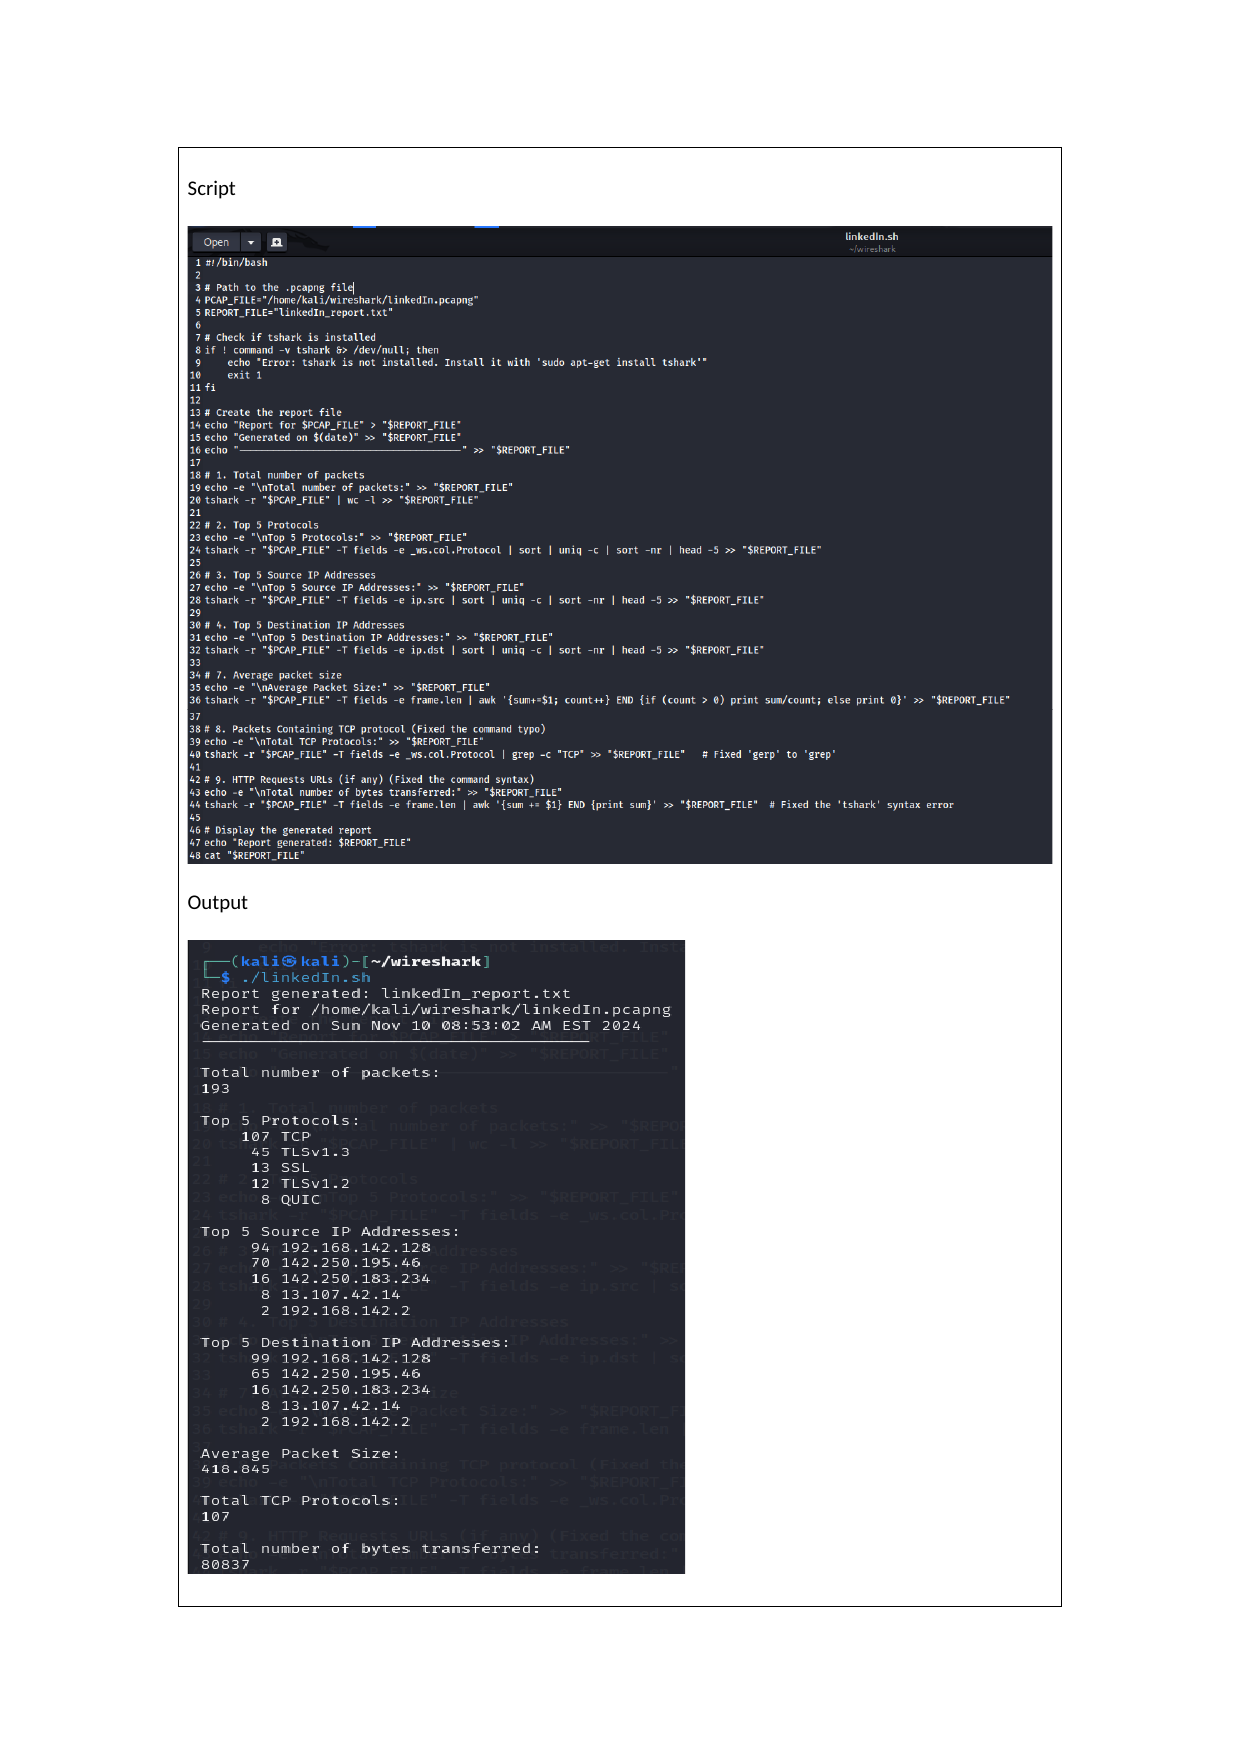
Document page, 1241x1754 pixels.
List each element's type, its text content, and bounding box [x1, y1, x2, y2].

list Output [187, 889, 1053, 915]
list Script [187, 175, 1053, 201]
picture [187, 226, 1053, 864]
picture [187, 940, 686, 1574]
